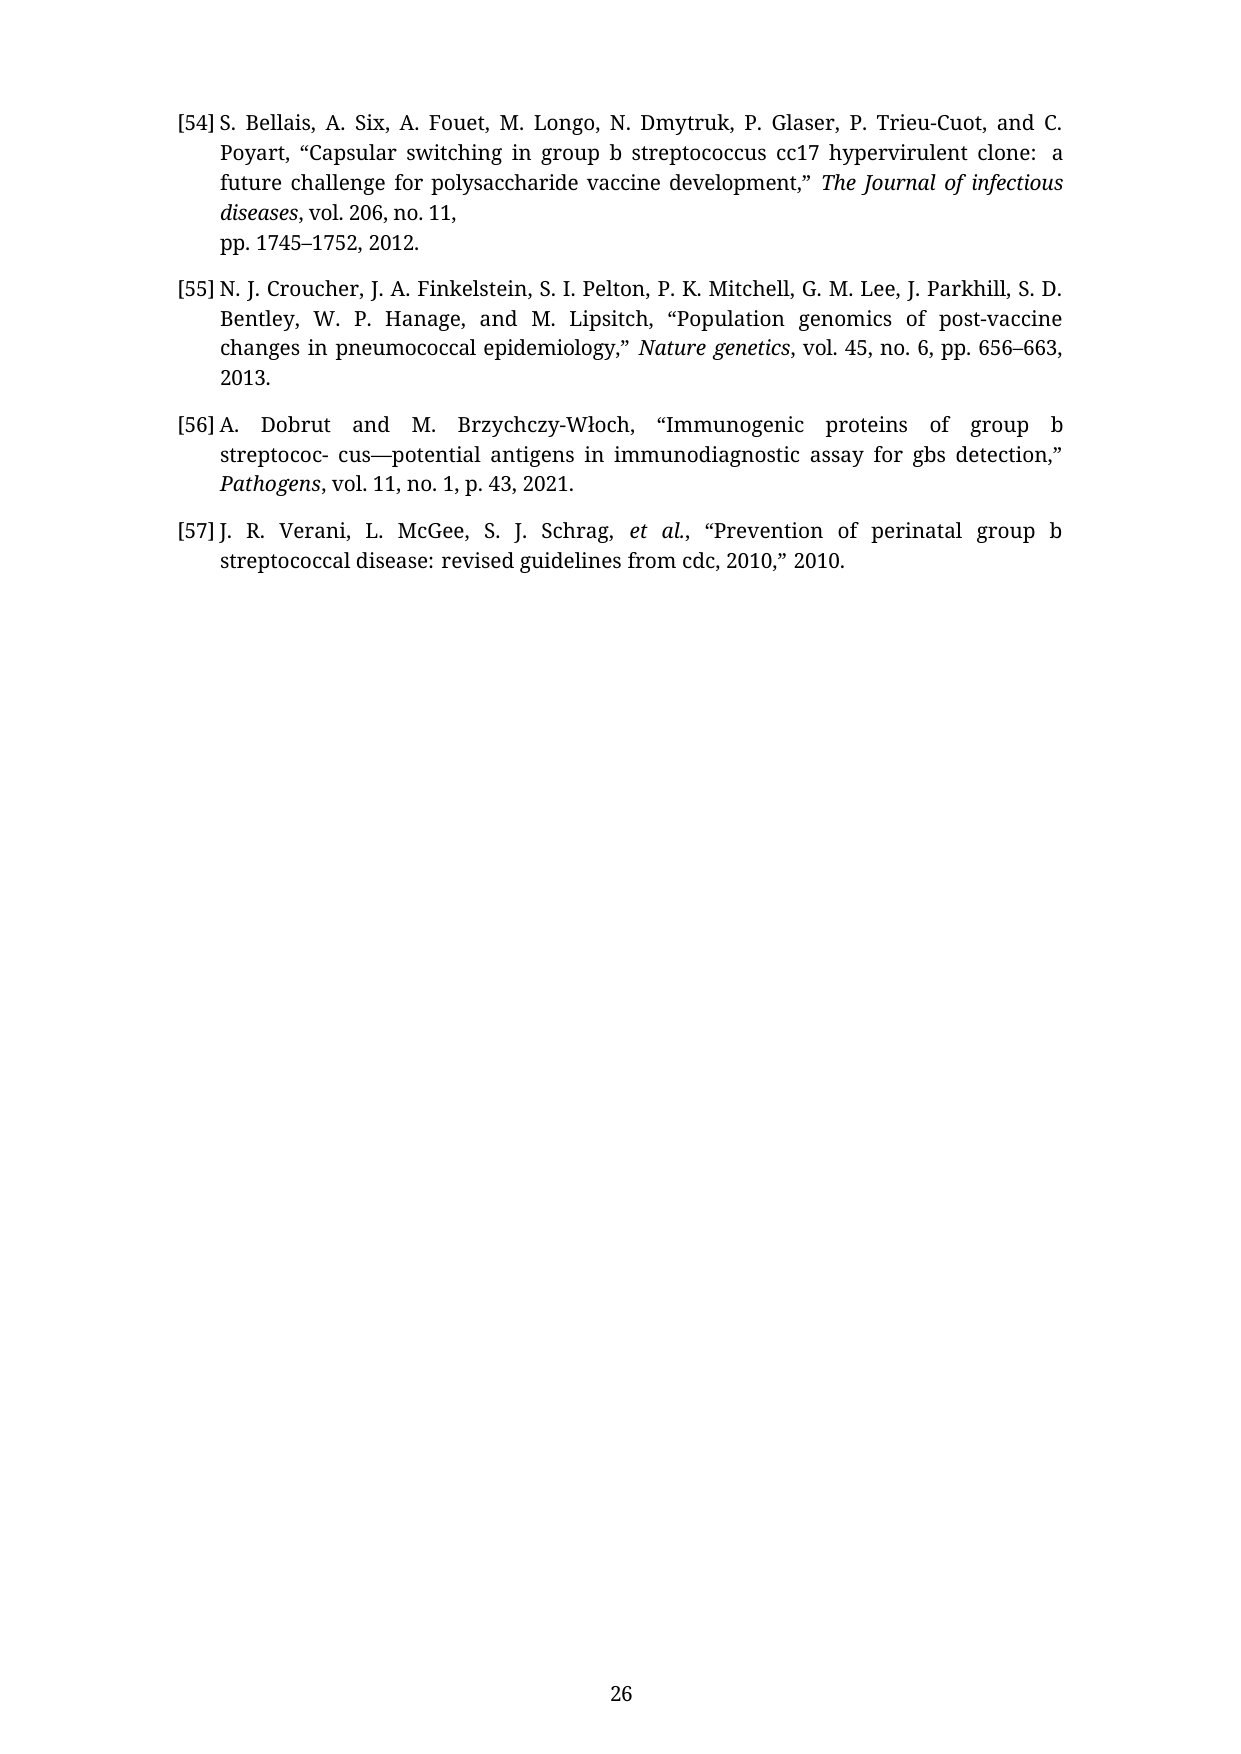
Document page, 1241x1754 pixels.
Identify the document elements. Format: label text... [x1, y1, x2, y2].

list N. J. Croucher, J. A. Finkelstein, S. I. Pelton, P. K. Mitchell, G. M. Lee, J. Parkhill, S. D. Bentley, W. P. Hanage, and M. Lipsitch, “Population genomics of post-vaccine changes in pneumococcal epidemiology,” Nature genetics, vol. 45, no. 6, pp. 656–663, 2013. [177, 274, 1063, 392]
text pp. 1745–1752, 2012. [220, 228, 1076, 256]
list J. R. Verani, L. McGee, S. J. Schrag, et al., “Prevention of perinatal group b streptococcal disease: revised guidelines from cdc, 2010,” 2010. [177, 516, 1063, 574]
list A. Dobrut and M. Brzychczy-Włoch, “Immunogenic proteins of group b streptococ- cus—potential antigens in immunodiagnostic assay for gbs detection,” Pathogens, vol. 11, no. 1, p. 43, 2021. [177, 410, 1063, 498]
list S. Bellais, A. Six, A. Fouet, M. Longo, N. Dmytruk, P. Glaser, P. Trieu-Cuot, and C. Poyart, “Capsular switching in group b streptococcus cc17 hypervirulent clone: a future challenge for polysaccharide vaccine development,” The Journal of infectious diseases, vol. 206, no. 11, [177, 108, 1063, 226]
